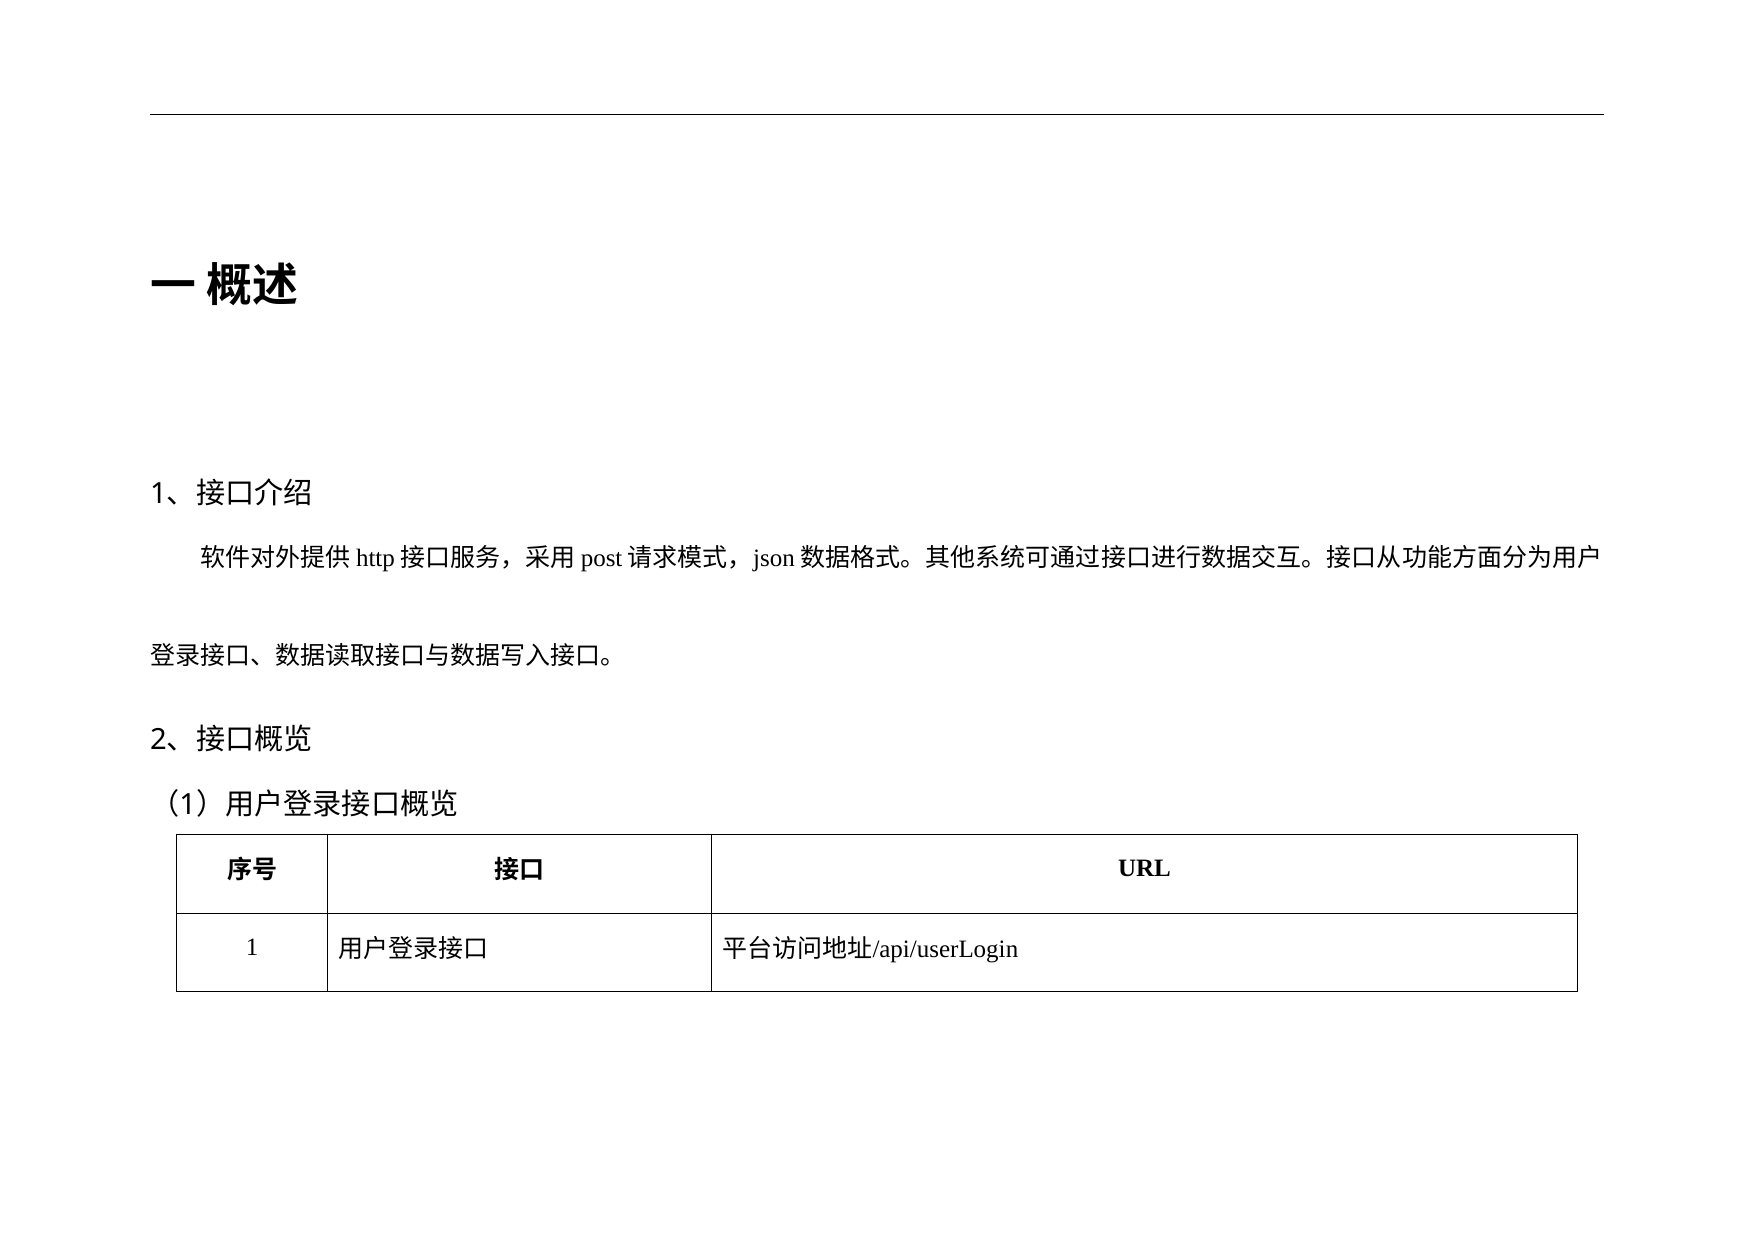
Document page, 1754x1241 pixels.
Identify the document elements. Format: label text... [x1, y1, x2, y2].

table_cell 用户登录接口 [328, 914, 711, 991]
table_header 序号 [177, 835, 327, 913]
text 2、接口概览 [150, 704, 1604, 769]
text （1）用户登录接口概览 [150, 769, 1604, 834]
table_header URL [712, 835, 1577, 913]
table_cell 1 [177, 914, 327, 991]
subtitle 一 概述 [150, 233, 1604, 331]
text 软件对外提供http接口服务，采用post请求模式，json数据格式。其他系统可通过接口进行数据交互。接口从功能方面分为用户登录接口、数据读取接口与数据写入接口。 [150, 523, 1604, 686]
text 1、接口介绍 [150, 458, 1604, 523]
table_cell 平台访问地址/api/userLogin [712, 914, 1577, 991]
table_header 接口 [328, 835, 711, 913]
